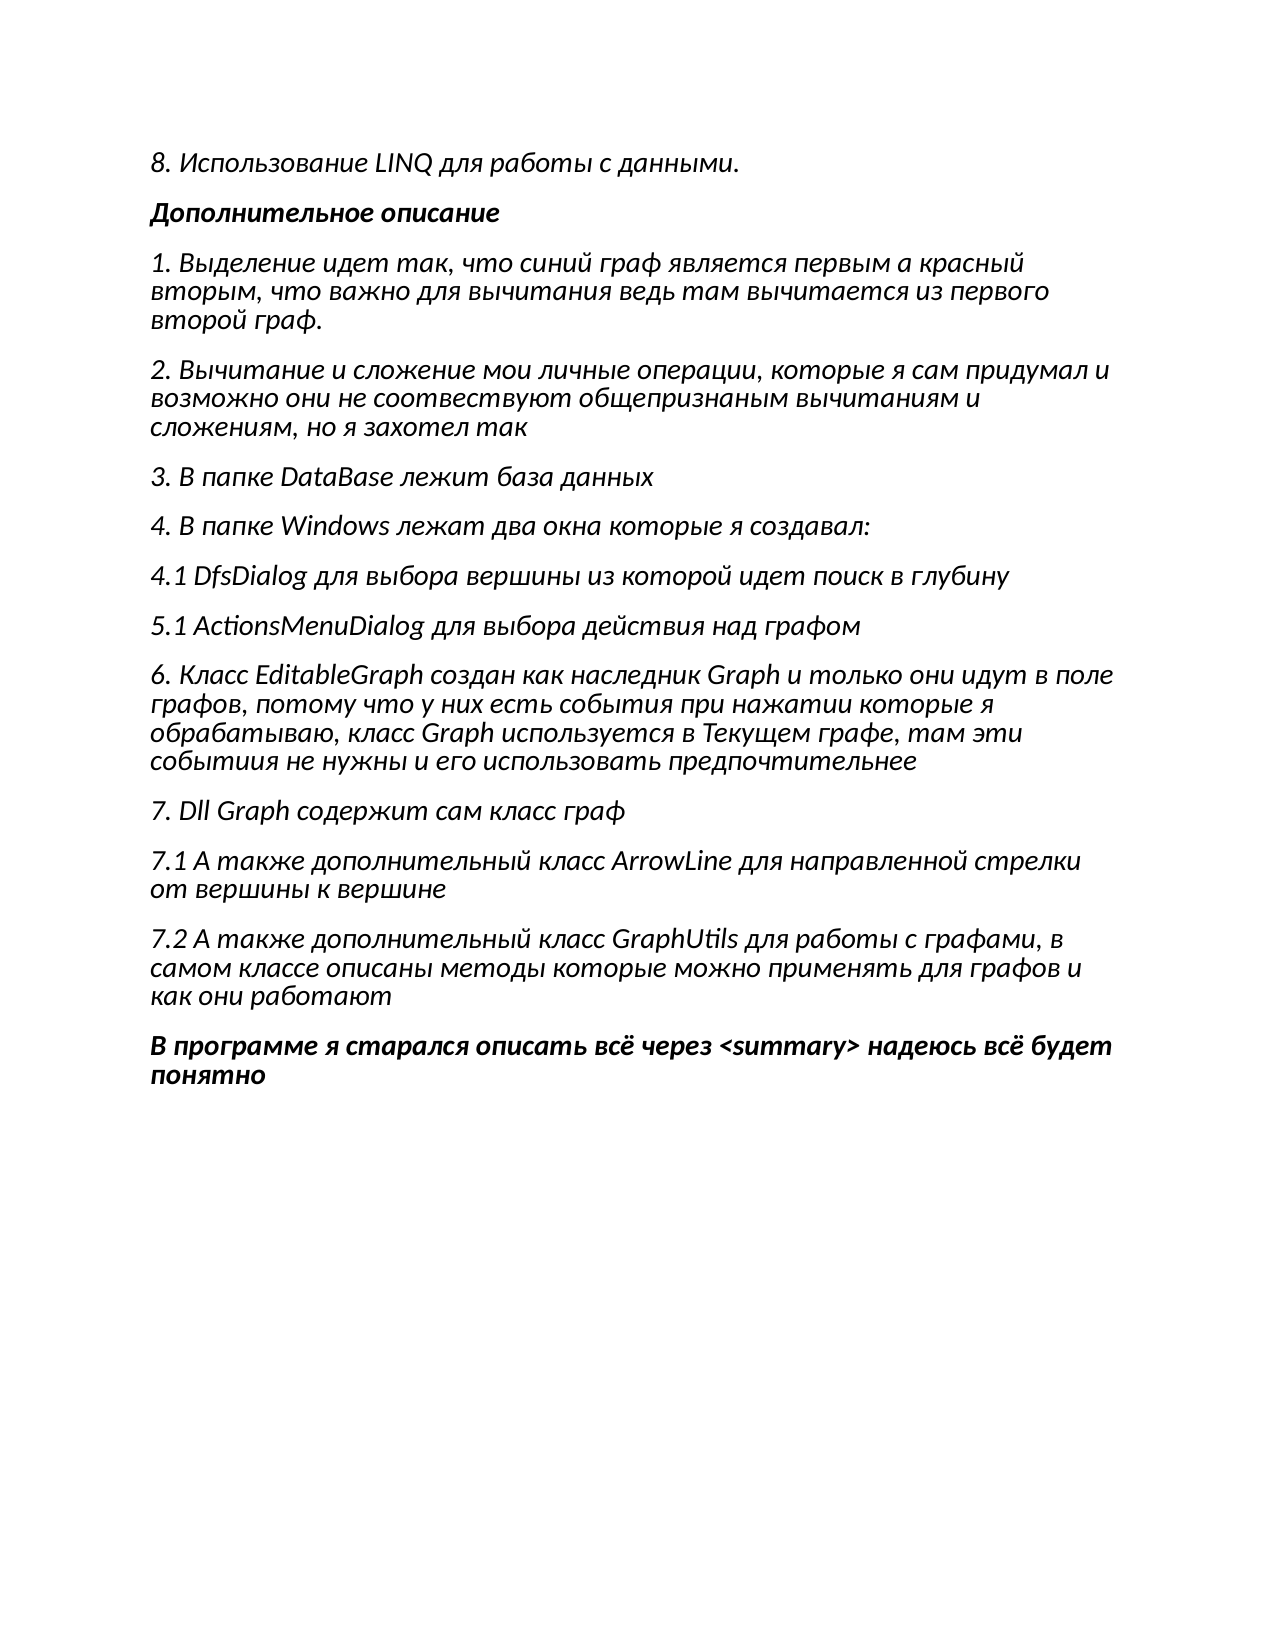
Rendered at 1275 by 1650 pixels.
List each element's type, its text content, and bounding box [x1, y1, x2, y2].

text 5.1 ActionsMenuDialog для выбора действия над графом [150, 612, 1125, 641]
text 2. Вычитание и сложение мои личные операции, которые я сам придумал и возможно они не соотвествуют общепризнаным вычитаниям и сложениям, но я захотел так [150, 356, 1125, 442]
text 6. Класс EditableGraph создан как наследник Graph и только они идут в поле графов, потому что у них есть события при нажатии которые я обрабатываю, класс Graph используется в Текущем графе, там эти событиия не нужны и его использовать предпочтительнее [150, 662, 1125, 777]
text 8. Использование LINQ для работы с данными. [150, 150, 1125, 179]
text 7.1 А также дополнительный класс ArrowLine для направленной стрелки от вершины к вершине [150, 847, 1125, 904]
text Дополнительное описание [150, 199, 1125, 228]
text 3. В папке DataBase лежит база данных [150, 463, 1125, 492]
text 7. Dll Graph содержит сам класс граф [150, 797, 1125, 826]
text В программе я старался описать всё через <summary> надеюсь всё будет понятно [150, 1032, 1125, 1090]
text 4.1 DfsDialog для выбора вершины из которой идет поиск в глубину [150, 562, 1125, 591]
text 7.2 А также дополнительный класс GraphUtils для работы с графами, в самом классе описаны методы которые можно применять для графов и как они работают [150, 925, 1125, 1012]
text 4. В папке Windows лежат два окна которые я создавал: [150, 513, 1125, 542]
text 1. Выделение идет так, что синий граф является первым а красный вторым, что важно для вычитания ведь там вычитается из первого второй граф. [150, 249, 1125, 335]
